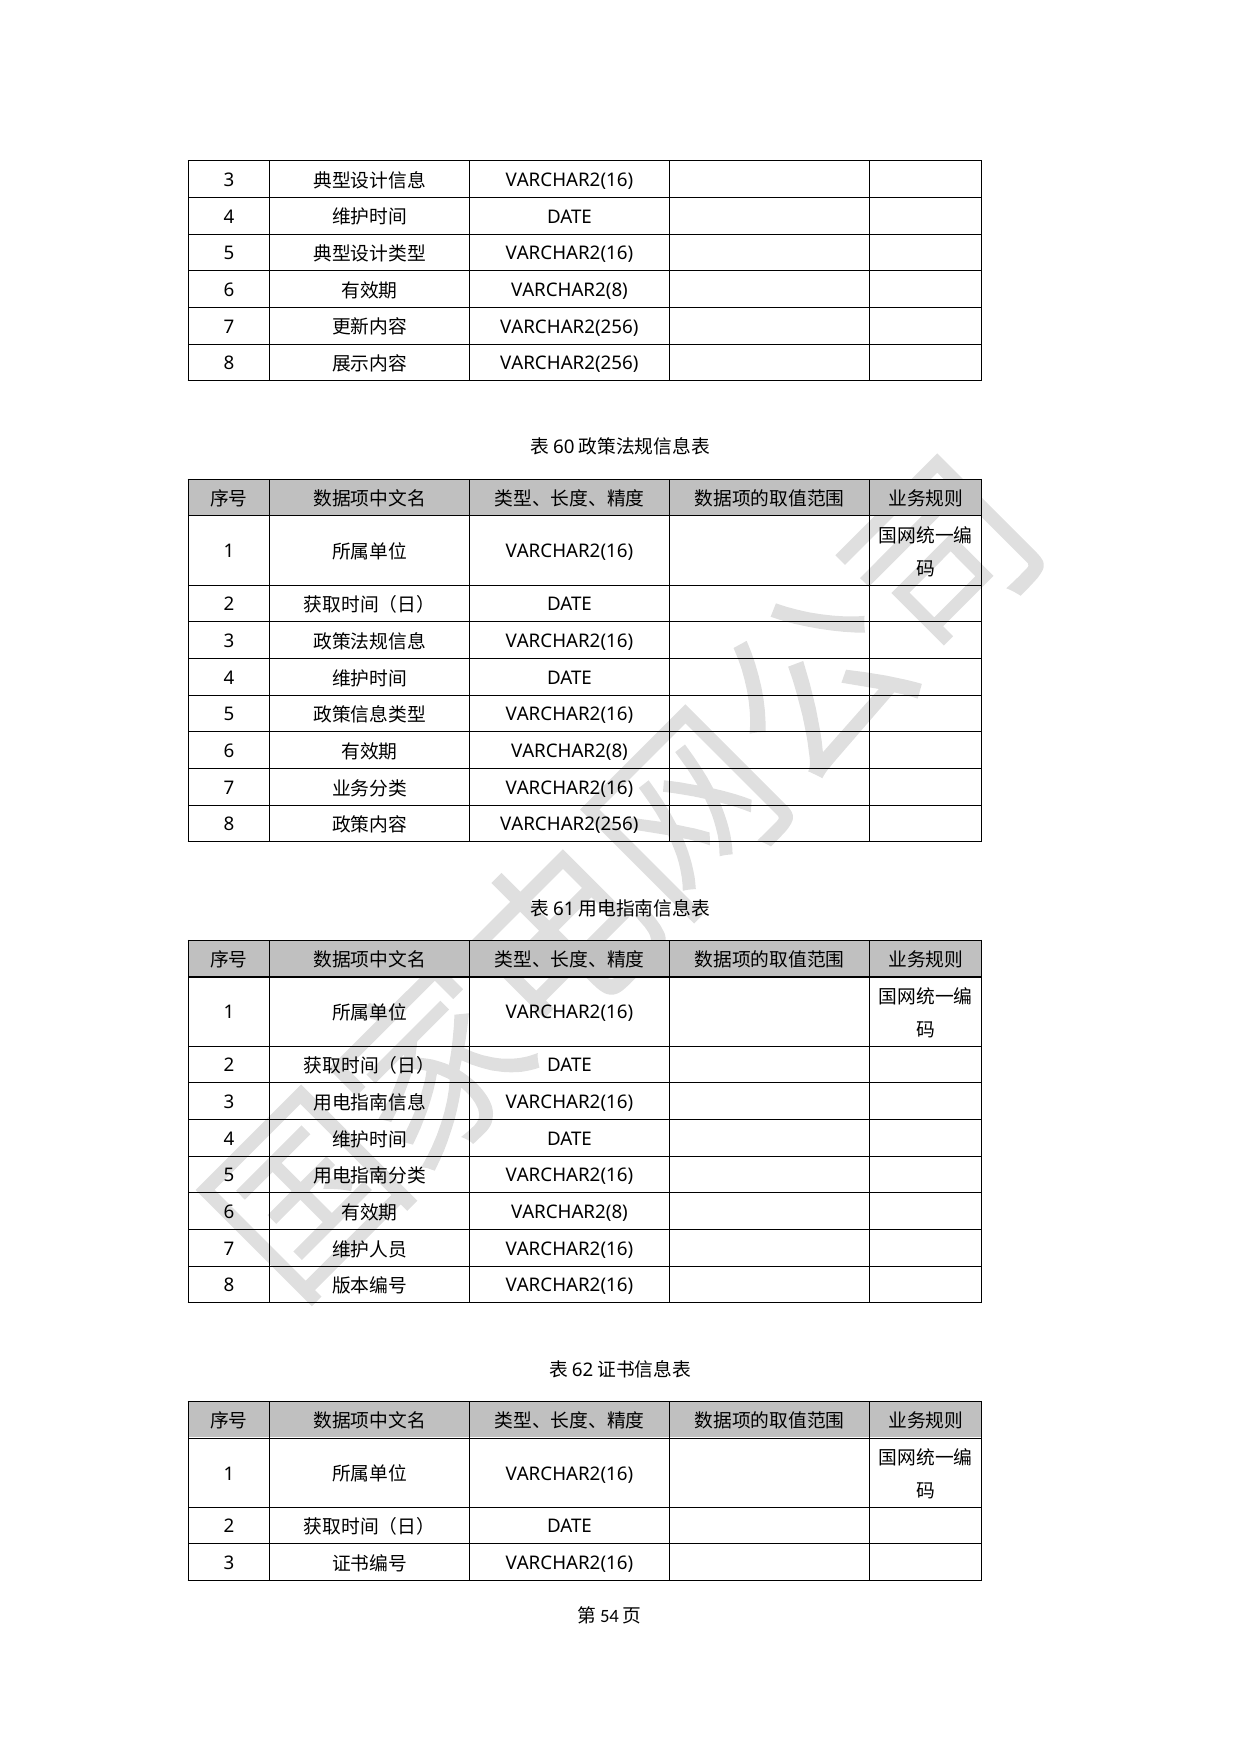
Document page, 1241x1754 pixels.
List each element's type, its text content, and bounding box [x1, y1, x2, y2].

text 表60 政策法规信息表 [187, 429, 1053, 462]
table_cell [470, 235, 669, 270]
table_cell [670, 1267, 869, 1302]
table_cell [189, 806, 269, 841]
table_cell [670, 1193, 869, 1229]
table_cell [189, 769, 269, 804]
text 表61 用电指南信息表 [187, 891, 1053, 923]
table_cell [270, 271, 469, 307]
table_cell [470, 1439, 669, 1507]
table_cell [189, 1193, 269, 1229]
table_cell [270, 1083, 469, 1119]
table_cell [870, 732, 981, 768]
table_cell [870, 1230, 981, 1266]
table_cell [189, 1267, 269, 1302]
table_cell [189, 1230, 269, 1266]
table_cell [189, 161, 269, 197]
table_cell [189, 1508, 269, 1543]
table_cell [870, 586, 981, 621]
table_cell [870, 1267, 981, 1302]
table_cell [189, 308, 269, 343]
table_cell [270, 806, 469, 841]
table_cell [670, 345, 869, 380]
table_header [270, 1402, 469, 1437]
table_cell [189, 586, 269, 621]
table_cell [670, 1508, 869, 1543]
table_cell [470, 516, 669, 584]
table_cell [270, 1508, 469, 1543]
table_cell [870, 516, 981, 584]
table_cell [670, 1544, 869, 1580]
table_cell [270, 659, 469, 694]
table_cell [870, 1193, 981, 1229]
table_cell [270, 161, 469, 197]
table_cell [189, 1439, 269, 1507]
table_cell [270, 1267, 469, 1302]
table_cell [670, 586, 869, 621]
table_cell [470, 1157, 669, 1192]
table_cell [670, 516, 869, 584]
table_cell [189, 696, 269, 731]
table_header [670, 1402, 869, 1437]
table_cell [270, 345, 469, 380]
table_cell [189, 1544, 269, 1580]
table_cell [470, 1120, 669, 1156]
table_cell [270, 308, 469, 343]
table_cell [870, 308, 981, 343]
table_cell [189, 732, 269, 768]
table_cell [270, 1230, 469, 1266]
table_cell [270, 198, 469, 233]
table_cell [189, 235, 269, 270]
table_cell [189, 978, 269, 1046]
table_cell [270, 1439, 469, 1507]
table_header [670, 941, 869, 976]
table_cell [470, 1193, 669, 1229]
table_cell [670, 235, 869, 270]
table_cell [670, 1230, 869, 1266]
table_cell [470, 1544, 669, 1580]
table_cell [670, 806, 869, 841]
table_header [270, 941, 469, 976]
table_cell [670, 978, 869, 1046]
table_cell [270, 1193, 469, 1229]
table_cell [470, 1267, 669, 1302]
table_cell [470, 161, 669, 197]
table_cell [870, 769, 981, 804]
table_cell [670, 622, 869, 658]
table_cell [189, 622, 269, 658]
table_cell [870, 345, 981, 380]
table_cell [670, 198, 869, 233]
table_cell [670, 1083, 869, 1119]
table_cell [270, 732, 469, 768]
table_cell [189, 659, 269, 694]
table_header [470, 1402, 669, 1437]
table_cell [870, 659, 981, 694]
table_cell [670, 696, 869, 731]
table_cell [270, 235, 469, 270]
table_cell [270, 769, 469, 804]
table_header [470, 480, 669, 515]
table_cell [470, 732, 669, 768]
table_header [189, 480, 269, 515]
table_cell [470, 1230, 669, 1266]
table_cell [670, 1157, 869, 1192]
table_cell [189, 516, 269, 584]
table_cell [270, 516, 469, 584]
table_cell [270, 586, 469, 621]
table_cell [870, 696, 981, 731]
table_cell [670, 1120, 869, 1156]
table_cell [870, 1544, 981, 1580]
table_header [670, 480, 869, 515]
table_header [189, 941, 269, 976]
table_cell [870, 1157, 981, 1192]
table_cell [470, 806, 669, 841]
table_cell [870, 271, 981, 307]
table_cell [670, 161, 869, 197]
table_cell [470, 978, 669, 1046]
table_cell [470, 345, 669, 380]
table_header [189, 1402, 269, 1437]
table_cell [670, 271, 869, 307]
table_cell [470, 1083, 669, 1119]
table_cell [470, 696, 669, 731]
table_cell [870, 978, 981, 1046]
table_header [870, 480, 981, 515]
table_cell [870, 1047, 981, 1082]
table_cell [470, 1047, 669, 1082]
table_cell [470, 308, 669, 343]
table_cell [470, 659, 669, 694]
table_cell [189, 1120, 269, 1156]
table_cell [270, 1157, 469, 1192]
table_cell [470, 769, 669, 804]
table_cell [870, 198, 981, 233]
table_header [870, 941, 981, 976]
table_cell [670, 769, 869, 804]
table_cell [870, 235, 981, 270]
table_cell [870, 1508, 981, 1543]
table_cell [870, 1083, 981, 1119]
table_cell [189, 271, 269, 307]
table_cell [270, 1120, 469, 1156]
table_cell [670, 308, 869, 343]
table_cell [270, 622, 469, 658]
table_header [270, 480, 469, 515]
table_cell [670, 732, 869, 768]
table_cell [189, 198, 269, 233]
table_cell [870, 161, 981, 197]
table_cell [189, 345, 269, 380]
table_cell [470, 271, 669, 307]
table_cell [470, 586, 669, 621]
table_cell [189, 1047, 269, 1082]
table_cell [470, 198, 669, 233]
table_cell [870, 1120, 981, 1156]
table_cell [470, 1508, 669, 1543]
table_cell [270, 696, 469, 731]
text 表62 证书信息表 [187, 1352, 1053, 1384]
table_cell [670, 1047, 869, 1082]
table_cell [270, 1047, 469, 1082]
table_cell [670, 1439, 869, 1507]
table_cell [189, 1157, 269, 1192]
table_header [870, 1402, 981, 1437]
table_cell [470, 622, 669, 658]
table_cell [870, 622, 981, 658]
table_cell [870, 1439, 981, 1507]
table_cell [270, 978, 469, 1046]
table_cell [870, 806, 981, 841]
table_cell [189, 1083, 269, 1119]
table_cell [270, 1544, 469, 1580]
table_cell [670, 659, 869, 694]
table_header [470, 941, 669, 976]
